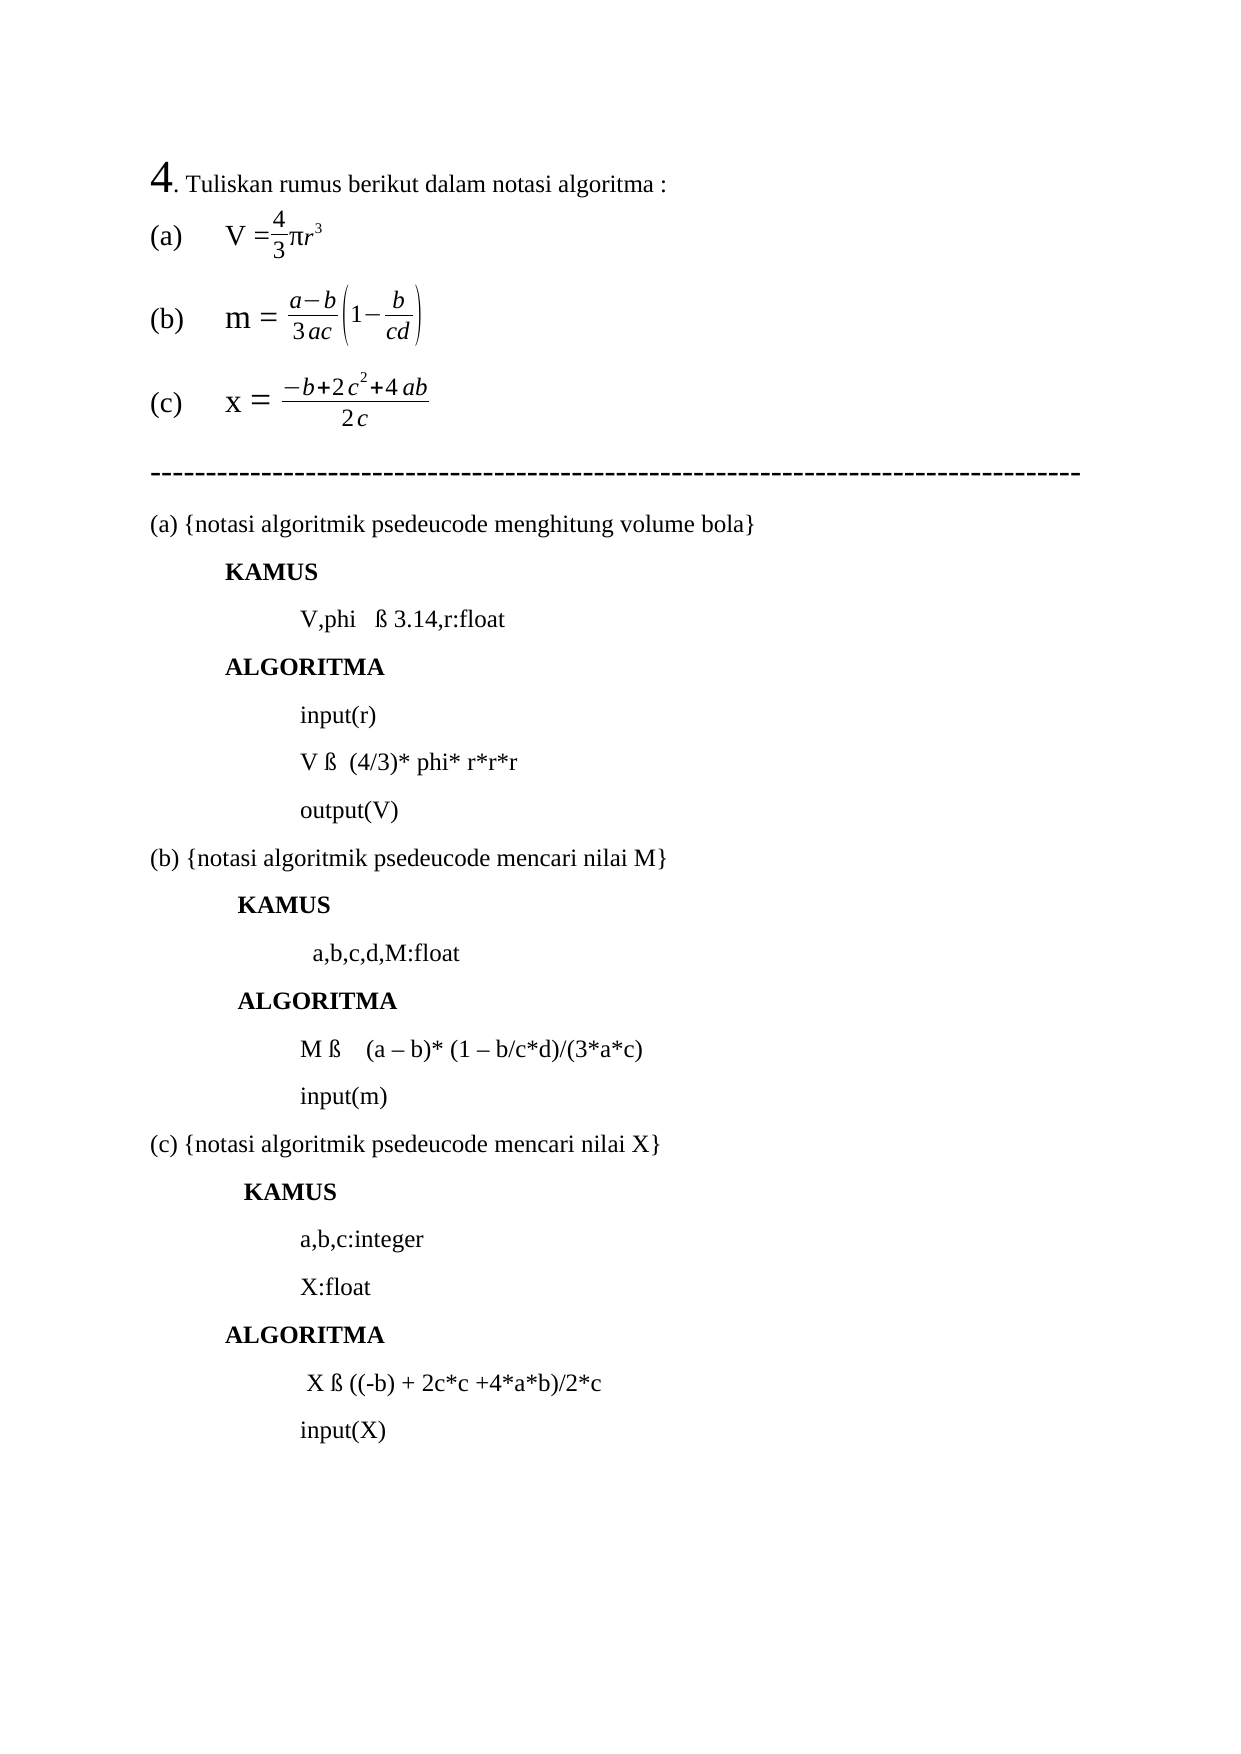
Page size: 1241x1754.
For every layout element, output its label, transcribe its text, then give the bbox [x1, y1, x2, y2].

text input(X) [225, 1415, 1090, 1444]
text (b) m = [150, 283, 1090, 348]
text V ß (4/3)* phi* r*r*r [150, 747, 1090, 776]
text V,phi ß 3.14,r:float [150, 604, 1090, 633]
text ------------------------------------------------------------------------------------ [150, 451, 1090, 489]
text KAMUS [150, 891, 1090, 919]
text ALGORITMA [150, 652, 1090, 681]
text (c) x = [150, 368, 1090, 431]
text a,b,c:integer [150, 1224, 1090, 1253]
text X ß ((-b) + 2c*c +4*a*b)/2*c [150, 1368, 1090, 1396]
text X:float [150, 1272, 1090, 1301]
text ALGORITMA [150, 1320, 1090, 1349]
text (c) {notasi algoritmik psedeucode mencari nilai X} [150, 1129, 1090, 1158]
text a,b,c,d,M:float [150, 938, 1090, 967]
text 4. Tuliskan rumus berikut dalam notasi algoritma : (a) V =π [150, 150, 1090, 264]
text KAMUS [150, 557, 1090, 585]
text (a) {notasi algoritmik psedeucode menghitung volume bola} [150, 509, 1090, 538]
text input(r) [150, 700, 1090, 728]
text ALGORITMA [150, 986, 1090, 1015]
text input(m) [150, 1081, 1090, 1110]
text output(V) [150, 795, 1090, 824]
text KAMUS [150, 1177, 1090, 1206]
text (b) {notasi algoritmik psedeucode mencari nilai M} [150, 843, 1090, 872]
text M ß (a – b)* (1 – b/c*d)/(3*a*c) [225, 1034, 1090, 1062]
